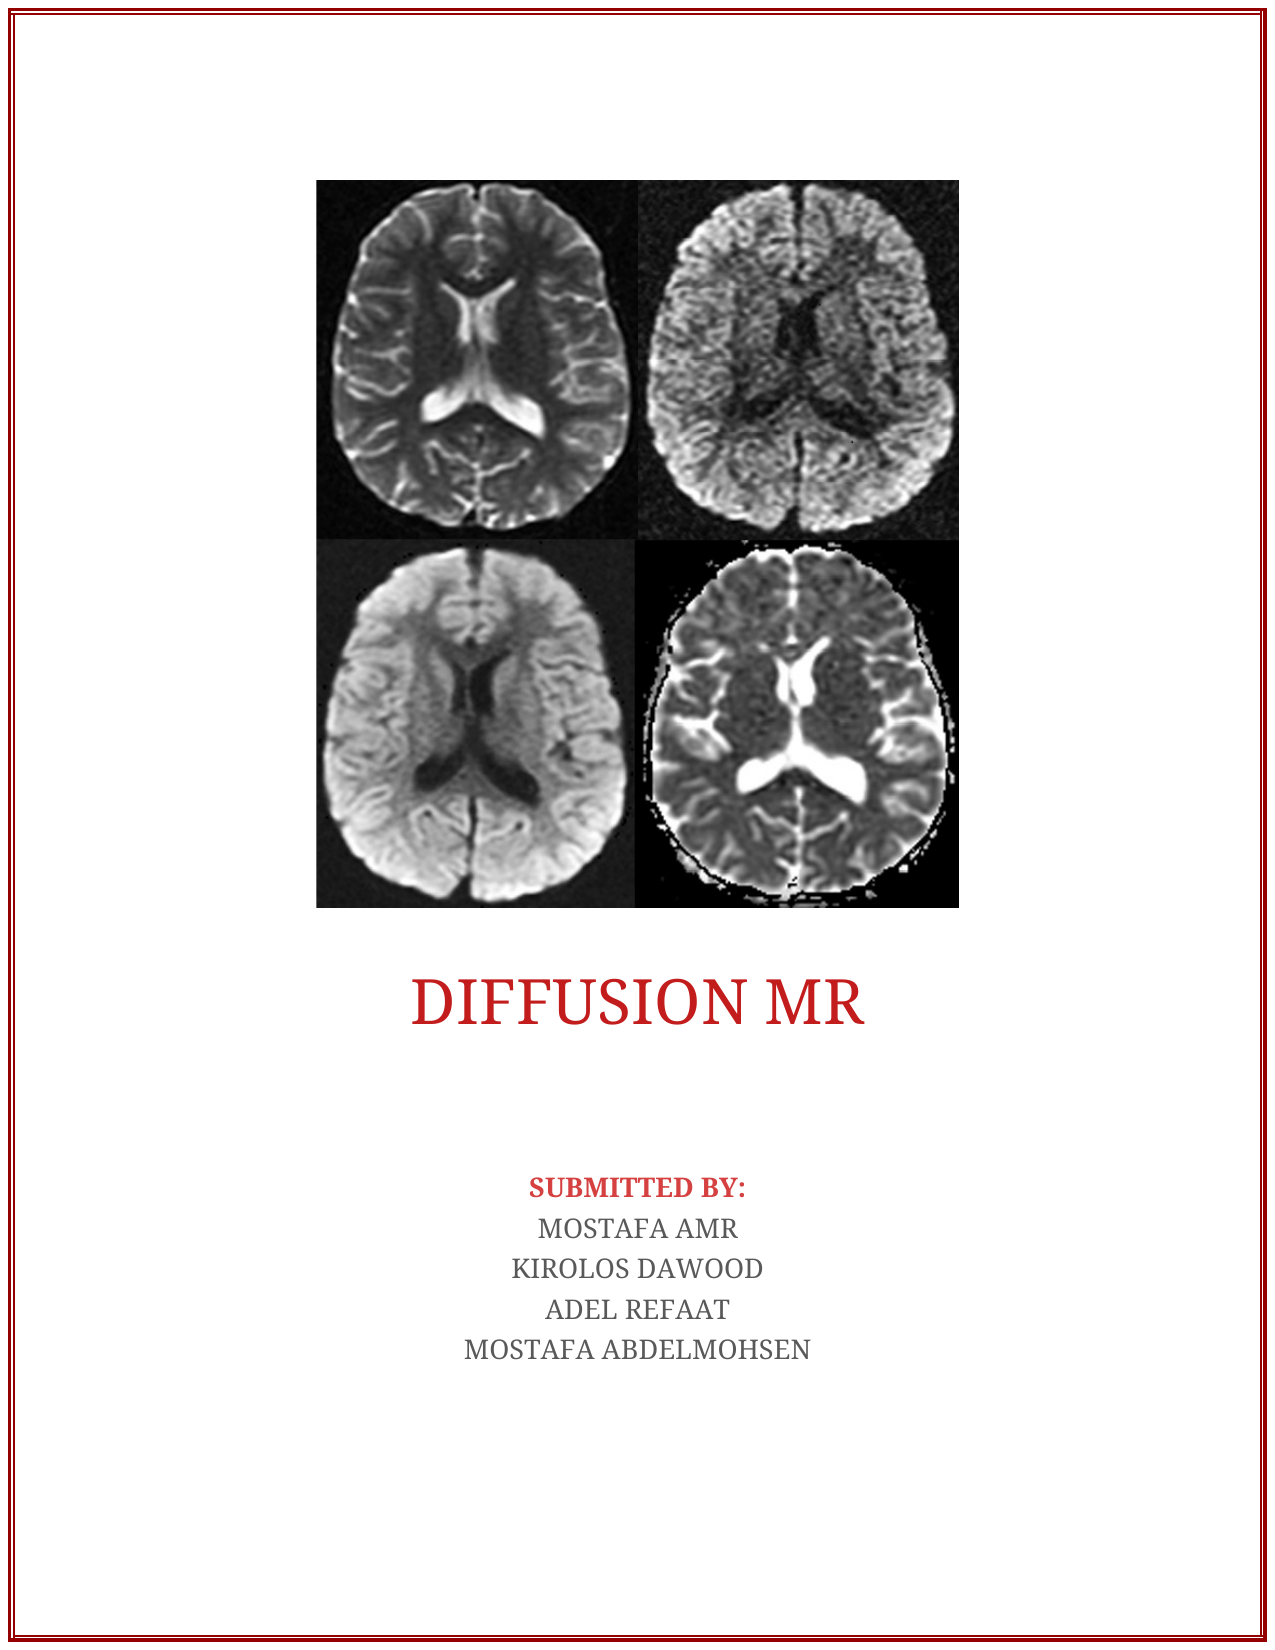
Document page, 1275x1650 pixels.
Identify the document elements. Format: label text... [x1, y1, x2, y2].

subtitle mostafa abdelmohsen [187, 1331, 1087, 1368]
subtitle mostafa amr [187, 1209, 1087, 1246]
picture [316, 180, 959, 908]
subtitle submitted by: [187, 1169, 1087, 1206]
subtitle Kirolos dawood [187, 1250, 1087, 1287]
subtitle adel refaat [187, 1290, 1087, 1327]
title DIFFUSION MR [187, 958, 1087, 1043]
